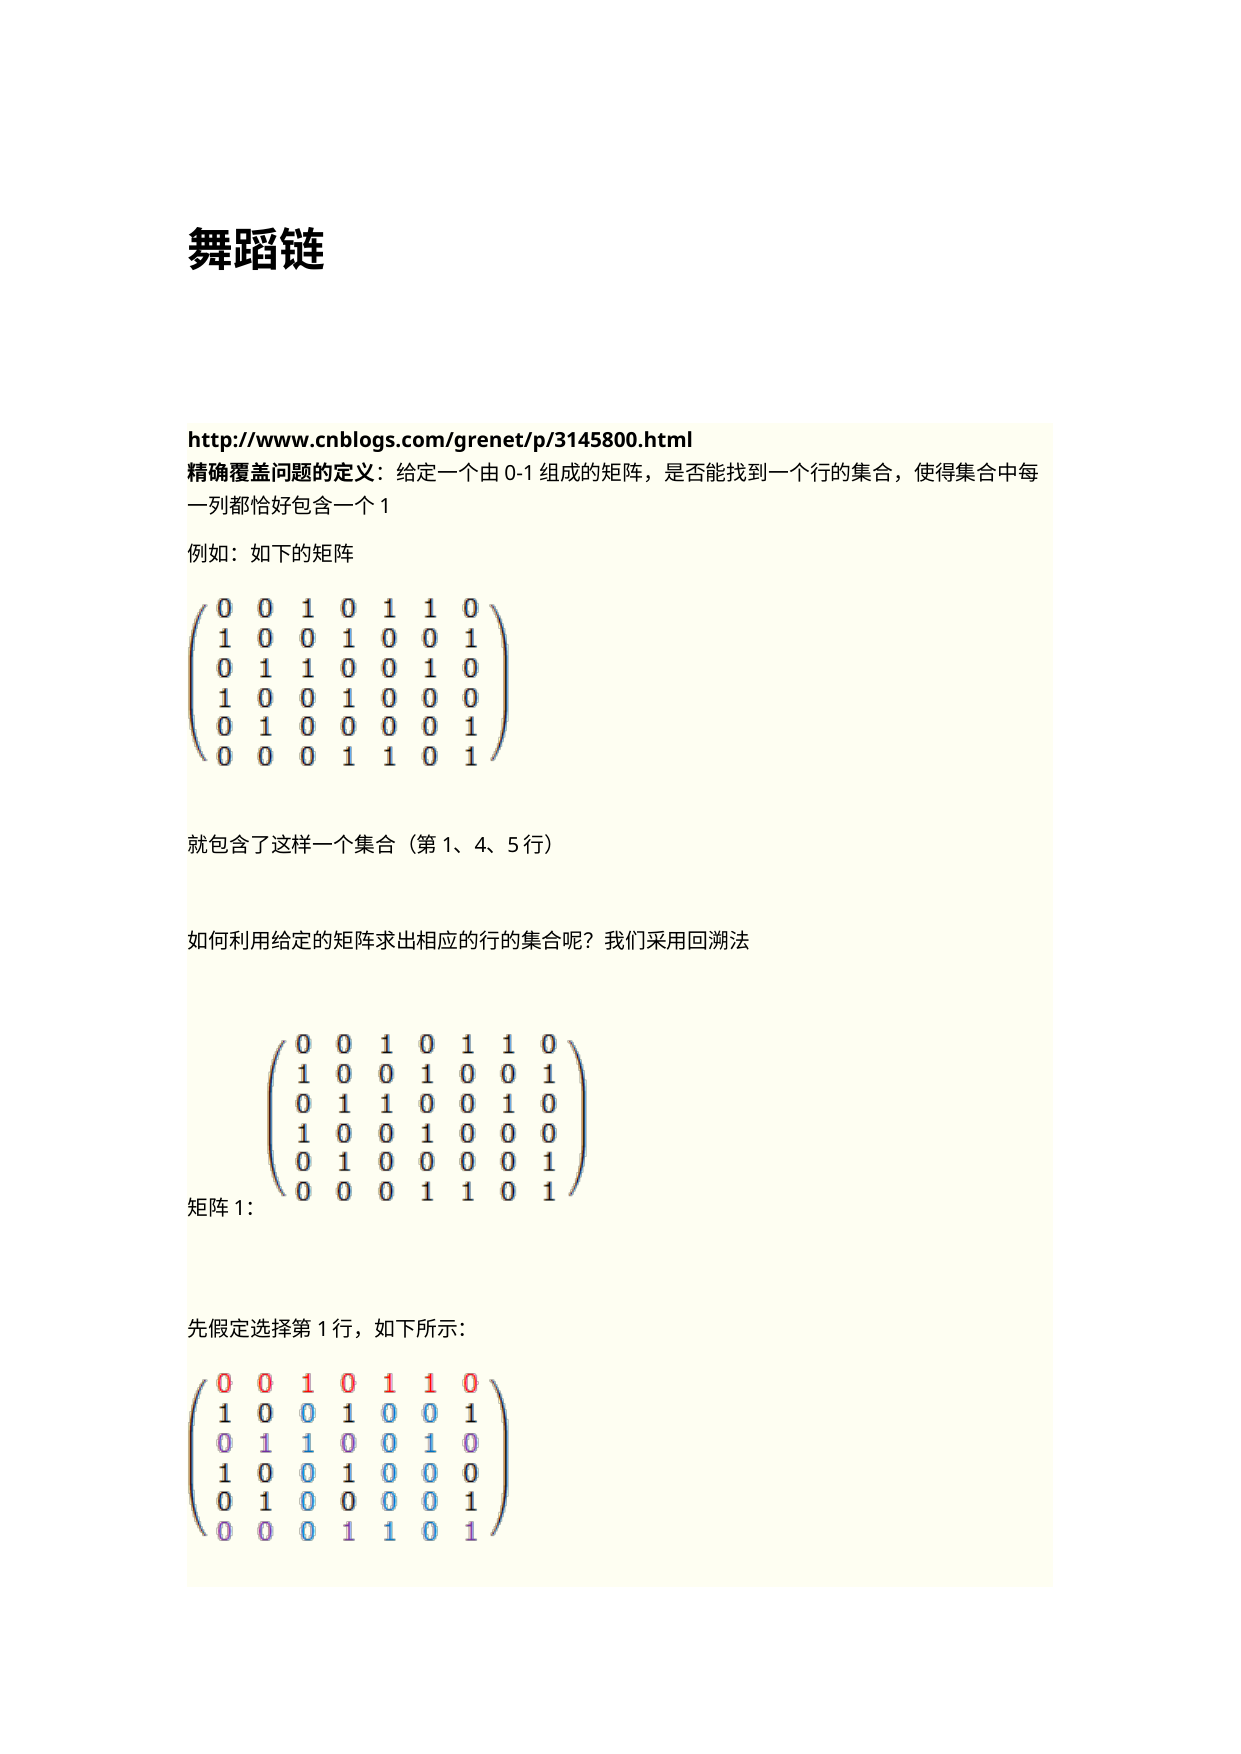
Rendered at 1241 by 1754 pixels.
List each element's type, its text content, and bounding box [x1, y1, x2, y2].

picture [187, 1359, 510, 1555]
picture [266, 1019, 588, 1215]
text 就包含了这样一个集合（第1、4、5行） [187, 827, 1053, 860]
picture [187, 584, 510, 780]
text 如何利用给定的矩阵求出相应的行的集合呢？我们采用回溯法 [187, 923, 1053, 956]
text 例如：如下的矩阵 [187, 536, 1053, 568]
text 精确覆盖问题的定义：给定一个由0-1组成的矩阵，是否能找到一个行的集合，使得集合中每一列都恰好包含一个1 [187, 455, 1053, 520]
subtitle 舞蹈链 [187, 197, 1053, 295]
text 先假定选择第1行，如下所示： [187, 1311, 1053, 1343]
text http://www.cnblogs.com/grenet/p/3145800.html [187, 423, 1053, 455]
